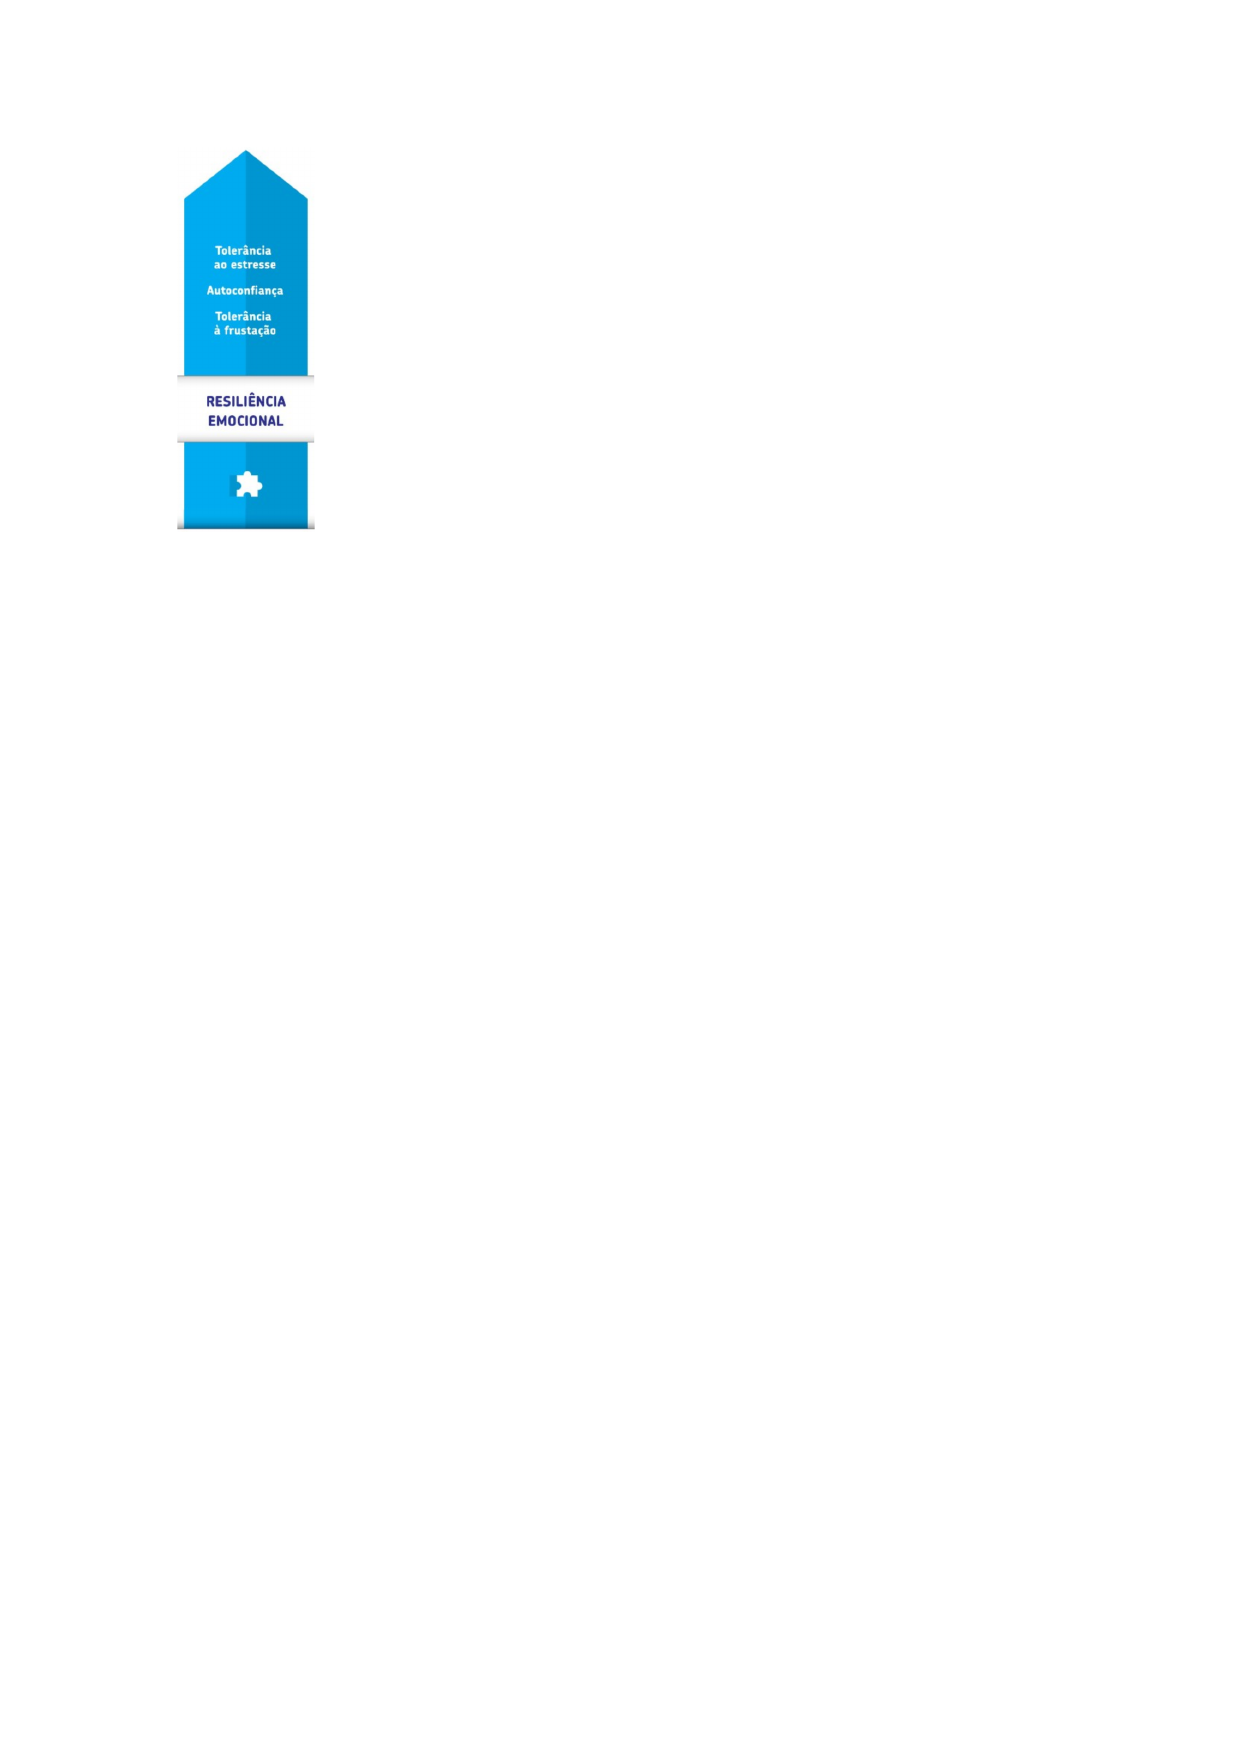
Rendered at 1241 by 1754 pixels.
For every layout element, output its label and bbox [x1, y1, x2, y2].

picture [177, 147, 315, 532]
